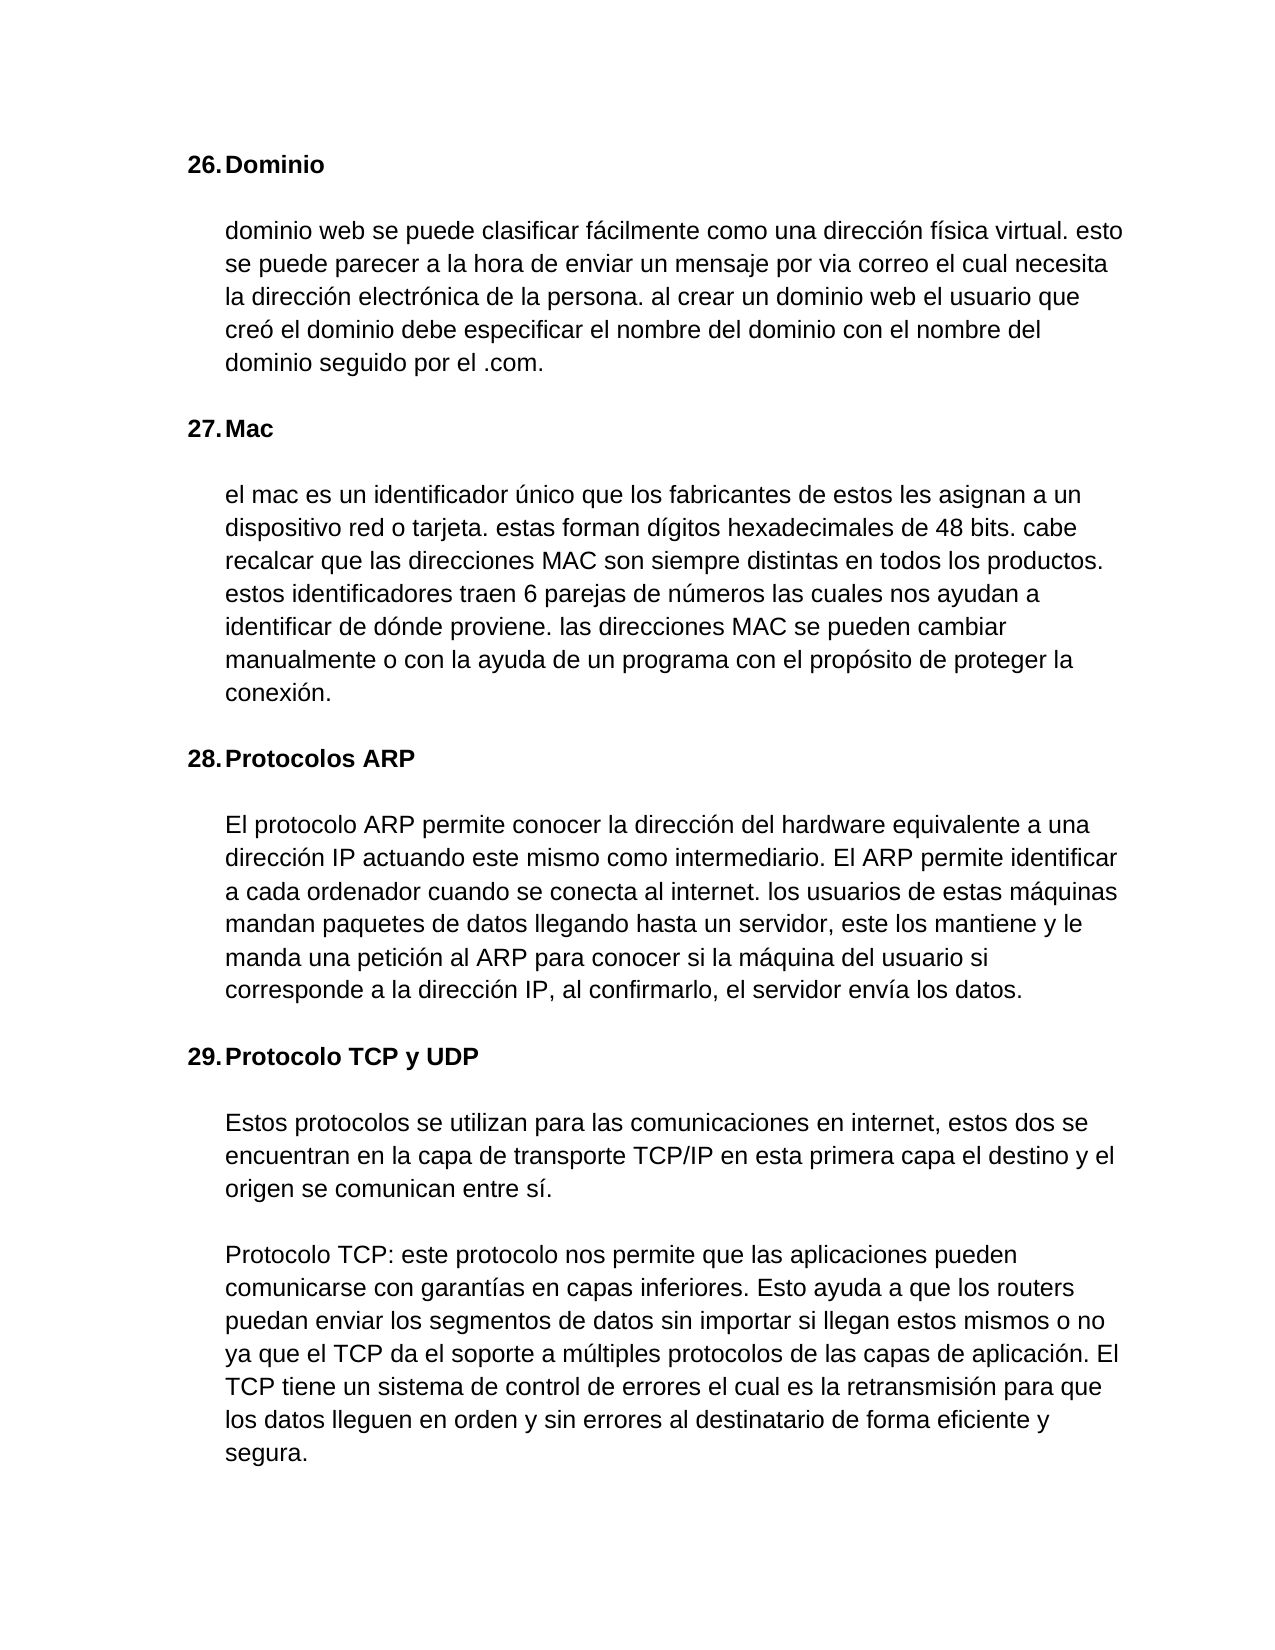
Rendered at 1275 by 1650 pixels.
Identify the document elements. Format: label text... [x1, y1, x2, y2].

text Protocolo TCP: este protocolo nos permite que las aplicaciones pueden comunicarse con garantías en capas inferiores. Esto ayuda a que los routers puedan enviar los segmentos de datos sin importar si llegan estos mismos o no ya que el TCP da el soporte a múltiples protocolos de las capas de aplicación. El TCP tiene un sistema de control de errores el cual es la retransmisión para que los datos lleguen en orden y sin errores al destinatario de forma eficiente y segura. [225, 1240, 1125, 1467]
text el mac es un identificador único que los fabricantes de estos les asignan a un dispositivo red o tarjeta. estas forman dígitos hexadecimales de 48 bits. cabe recalcar que las direcciones MAC son siempre distintas en todos los productos. estos identificadores traen 6 parejas de números las cuales nos ayudan a identificar de dónde proviene. las direcciones MAC se pueden cambiar manualmente o con la ayuda de un programa con el propósito de proteger la conexión. [225, 480, 1125, 707]
list Protocolo TCP y UDP [187, 1042, 1125, 1070]
text Estos protocolos se utilizan para las comunicaciones en internet, estos dos se encuentran en la capa de transporte TCP/IP en esta primera capa el destino y el origen se comunican entre sí. [225, 1108, 1125, 1202]
text El protocolo ARP permite conocer la dirección del hardware equivalente a una dirección IP actuando este mismo como intermediario. El ARP permite identificar a cada ordenador cuando se conecta al internet. los usuarios de estas máquinas mandan paquetes de datos llegando hasta un servidor, este los mantiene y le manda una petición al ARP para conocer si la máquina del usuario si corresponde a la dirección IP, al confirmarlo, el servidor envía los datos. [225, 810, 1125, 1004]
list Dominio [187, 150, 1125, 179]
list Mac [187, 414, 1125, 443]
list Protocolos ARP [187, 744, 1125, 773]
text dominio web se puede clasificar fácilmente como una dirección física virtual. esto se puede parecer a la hora de enviar un mensaje por via correo el cual necesita la dirección electrónica de la persona. al crear un dominio web el usuario que creó el dominio debe especificar el nombre del dominio con el nombre del dominio seguido por el .com. [225, 216, 1125, 377]
